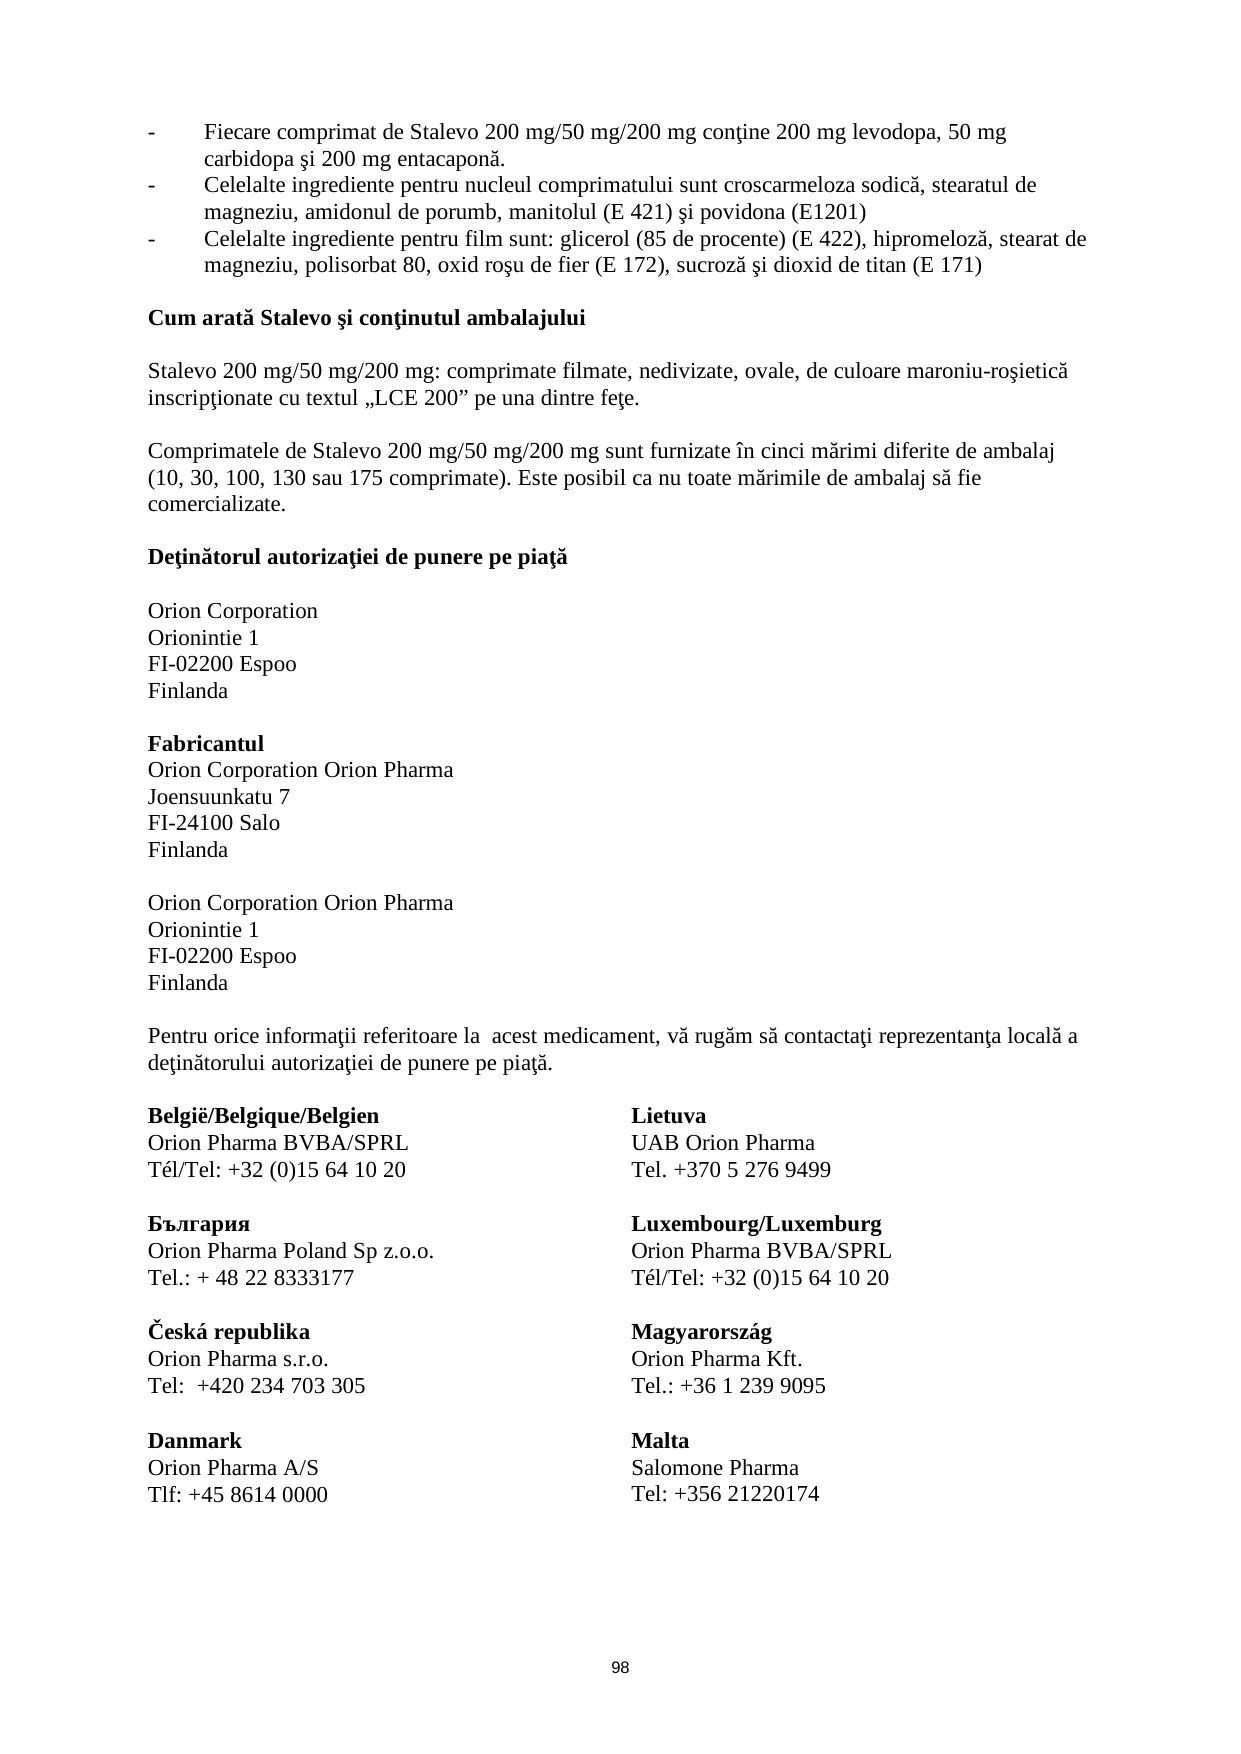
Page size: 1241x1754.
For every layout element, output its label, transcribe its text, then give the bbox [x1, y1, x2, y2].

text Stalevo 200 mg/50 mg/200 mg: comprimate filmate, nedivizate, ovale, de culoare maroniu-roşietică inscripţionate cu textul „LCE 200” pe una dintre feţe. [148, 357, 1093, 410]
text Deţinătorul autorizaţiei de punere pe piaţă [148, 543, 1093, 570]
table_cell Malta Salomone Pharma Tel: +356 21220174 [620, 1426, 1107, 1534]
list Orion Corporation Orion Pharma [148, 889, 1093, 916]
table_header Lietuva UAB Orion Pharma Tel. +370 5 276 9499 [620, 1101, 1107, 1210]
list Fabricantul [148, 729, 1093, 756]
table_cell България Orion Pharma Poland Sp z.o.o. Tel.: + 48 22 8333177 [136, 1210, 620, 1318]
text Comprimatele de Stalevo 200 mg/50 mg/200 mg sunt furnizate în cinci mărimi diferite de ambalaj (10, 30, 100, 130 sau 175 comprimate). Este posibil ca nu toate mărimile de ambalaj să fie comercializate. [148, 437, 1093, 517]
text Orion Corporation [148, 597, 1093, 623]
list Orion Corporation Orion Pharma [148, 756, 1093, 783]
text Cum arată Stalevo şi conţinutul ambalajului [148, 304, 1093, 331]
table_cell Česká republika Orion Pharma s.r.o. Tel: +420 234 703 305 [136, 1318, 620, 1426]
list Finlanda [148, 836, 1093, 862]
list Pentru orice informaţii referitoare la acest medicament, vă rugăm să contactaţi reprezentanţa locală a deţinătorului autorizaţiei de punere pe piaţă. [148, 1022, 1093, 1075]
text Finlanda [148, 676, 1093, 703]
text FI-02200 Espoo [148, 650, 1093, 676]
list Joensuunkatu 7 [148, 783, 1093, 809]
list Orionintie 1 [148, 916, 1093, 942]
text - Celelalte ingrediente pentru film sunt: glicerol (85 de procente) (E 422), hipromeloză, stearat de magneziu, polisorbat 80, oxid roşu de fier (E 172), sucroză şi dioxid de titan (E 171) [148, 224, 1093, 277]
list FI-02200 Espoo [148, 942, 1093, 969]
text Orionintie 1 [148, 623, 1093, 650]
table_cell Luxembourg/Luxemburg Orion Pharma BVBA/SPRL Tél/Tel: +32 (0)15 64 10 20 [620, 1210, 1107, 1318]
table_cell Magyarország Orion Pharma Kft. Tel.: +36 1 239 9095 [620, 1318, 1107, 1426]
list Finlanda [148, 969, 1093, 995]
text - Celelalte ingrediente pentru nucleul comprimatului sunt croscarmeloza sodică, stearatul de magneziu, amidonul de porumb, manitolul (E 421) şi povidona (E1201) [148, 171, 1093, 224]
table_header België/Belgique/Belgien Orion Pharma BVBA/SPRL Tél/Tel: +32 (0)15 64 10 20 [136, 1101, 620, 1210]
table_cell Danmark Orion Pharma A/S Tlf: +45 8614 0000 [136, 1426, 620, 1534]
list FI-24100 Salo [148, 809, 1093, 836]
text - Fiecare comprimat de Stalevo 200 mg/50 mg/200 mg conţine 200 mg levodopa, 50 mg carbidopa şi 200 mg entacaponă. [148, 118, 1093, 171]
